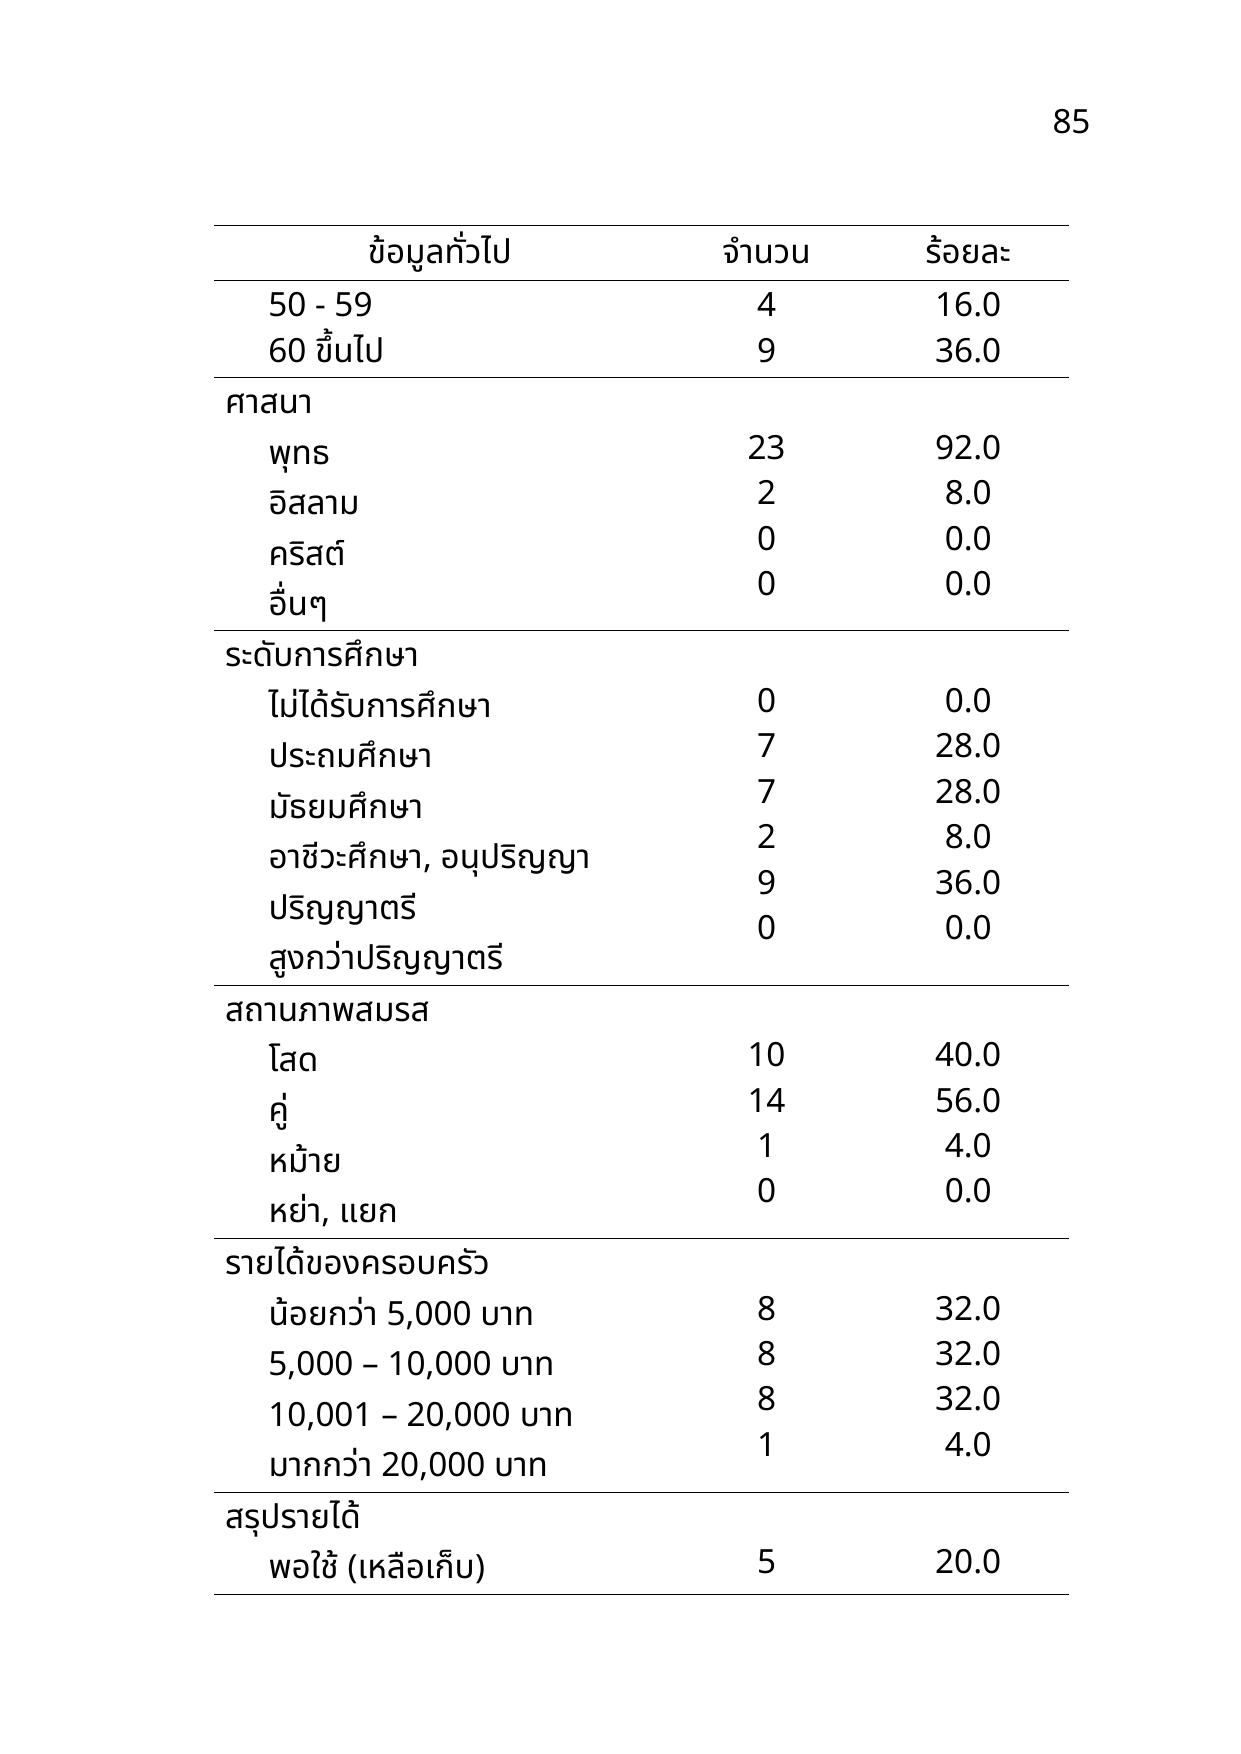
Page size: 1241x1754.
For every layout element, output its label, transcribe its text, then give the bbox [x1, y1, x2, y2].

table_cell 0 7 7 2 9 0 [666, 631, 867, 984]
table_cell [214, 1493, 666, 1594]
table_cell 0 2 3 7 4 9 [666, 281, 867, 377]
table_cell 32.0 32.0 32.0 4.0 [867, 1239, 1069, 1492]
table_cell สถานภาพสมรส โสด คู่ หม้าย หย่า, แยก [214, 986, 666, 1238]
table_cell 40.0 56.0 4.0 0.0 [867, 986, 1069, 1238]
table_cell 5 10 10 [666, 1493, 867, 1594]
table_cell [214, 281, 666, 377]
table_cell 0.0 8.0 12.0 28.0 16.0 36.0 [867, 281, 1069, 377]
table_header ข้อมูลทั่วไป [214, 226, 666, 280]
table_header จำนวน [666, 226, 867, 280]
table_cell ศาสนา พุทธ อิสลาม คริสต์ อื่นๆ [214, 378, 666, 630]
table_header ร้อยละ [867, 226, 1069, 280]
table_cell 0.0 28.0 28.0 8.0 36.0 0.0 [867, 631, 1069, 984]
table_cell 23 2 0 0 [666, 378, 867, 630]
table_cell 8 8 8 1 [666, 1239, 867, 1492]
table_cell 92.0 8.0 0.0 0.0 [867, 378, 1069, 630]
table_cell รายได้ของครอบครัว น้อยกว่า 5,000 บาท 5,000 – 10,000 บาท 10,001 – 20,000 บาท มากกว่า 20,000 บาท [214, 1239, 666, 1492]
table_cell 10 14 1 0 [666, 986, 867, 1238]
table_cell 20.0 40.0 40.0 [867, 1493, 1069, 1594]
table_cell ระดับการศึกษา ไม่ได้รับการศึกษา ประถมศึกษา มัธยมศึกษา อาชีวะศึกษา, อนุปริญญา ปริญญาตรี สูงกว่าปริญญาตรี [214, 631, 666, 984]
